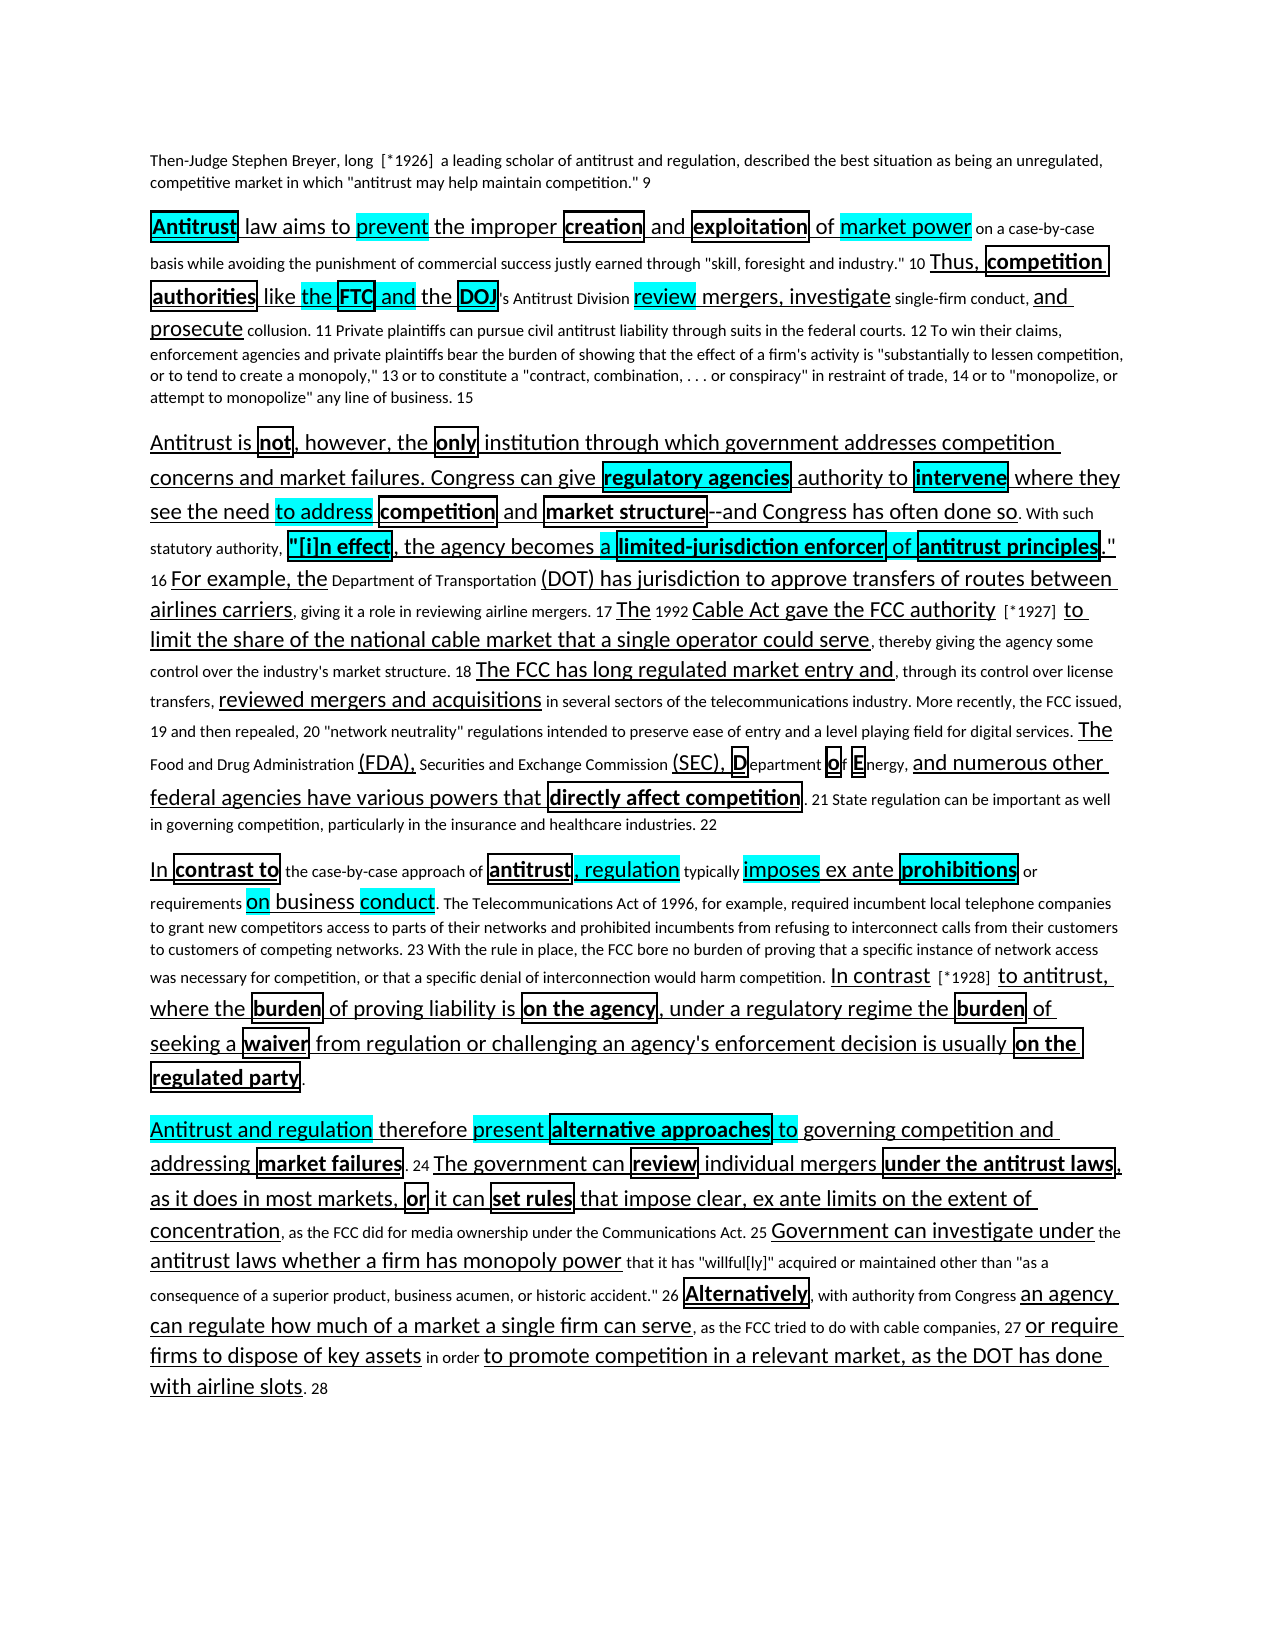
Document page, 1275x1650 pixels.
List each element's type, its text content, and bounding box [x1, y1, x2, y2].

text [150, 150, 1125, 192]
text Antitrust is not, however, the only institution through which government addresses competition concerns and market failures. Congress can give regulatory agencies authority to intervene where they see the need to address competition and market structure--and Congress has often done so. With such statutory authority, "[i]n effect, the agency becomes a limited-jurisdiction enforcer of antitrust principles." 16 For example, the Department of Transportation (DOT) has jurisdiction to approve transfers of routes between airlines carriers, giving it a role in reviewing airline mergers. 17 The 1992 Cable Act gave the FCC authority [*1927] to limit the share of the national cable market that a single operator could serve, thereby giving the agency some control over the industry's market structure. 18 The FCC has long regulated market entry and, through its control over license transfers, reviewed mergers and acquisitions in several sectors of the telecommunications industry. More recently, the FCC issued, 19 and then repealed, 20 "network neutrality" regulations intended to preserve ease of entry and a level playing field for digital services. The Food and Drug Administration (FDA), Securities and Exchange Commission (SEC), Department of Energy, and numerous other federal agencies have various powers that directly affect competition. 21 State regulation can be important as well in governing competition, particularly in the insurance and healthcare industries. 22 [150, 426, 1125, 835]
text Antitrust law aims to prevent the improper creation and exploitation of market power on a case-by-case basis while avoiding the punishment of commercial success justly earned through "skill, foresight and industry." 10 Thus, competition authorities like the FTC and the DOJ's Antitrust Division review mergers, investigate single-firm conduct, and prosecute collusion. 11 Private plaintiffs can pursue civil antitrust liability through suits in the federal courts. 12 To win their claims, enforcement agencies and private plaintiffs bear the burden of showing that the effect of a firm's activity is "substantially to lessen competition, or to tend to create a monopoly," 13 or to constitute a "contract, combination, . . . or conspiracy" in restraint of trade, 14 or to "monopolize, or attempt to monopolize" any line of business. 15 [150, 210, 1125, 408]
text Antitrust and regulation therefore present alternative approaches to governing competition and addressing market failures. 24 The government can review individual mergers under the antitrust laws, as it does in most markets, or it can set rules that impose clear, ex ante limits on the extent of concentration, as the FCC did for media ownership under the Communications Act. 25 Government can investigate under the antitrust laws whether a firm has monopoly power that it has "willful[ly]" acquired or maintained other than "as a consequence of a superior product, business acumen, or historic accident." 26 Alternatively, with authority from Congress an agency can regulate how much of a market a single firm can serve, as the FCC tried to do with cable companies, 27 or require firms to dispose of key assets in order to promote competition in a relevant market, as the DOT has done with airline slots. 28 [150, 1113, 1125, 1400]
text In contrast to the case-by-case approach of antitrust, regulation typically imposes ex ante prohibitions or requirements on business conduct. The Telecommunications Act of 1996, for example, required incumbent local telephone companies to grant new competitors access to parts of their networks and prohibited incumbents from refusing to interconnect calls from their customers to customers of competing networks. 23 With the rule in place, the FCC bore no burden of proving that a specific instance of network access was necessary for competition, or that a specific denial of interconnection would harm competition. In contrast [*1928] to antitrust, where the burden of proving liability is on the agency, under a regulatory regime the burden of seeking a waiver from regulation or challenging an agency's enforcement decision is usually on the regulated party. [150, 853, 1125, 1093]
